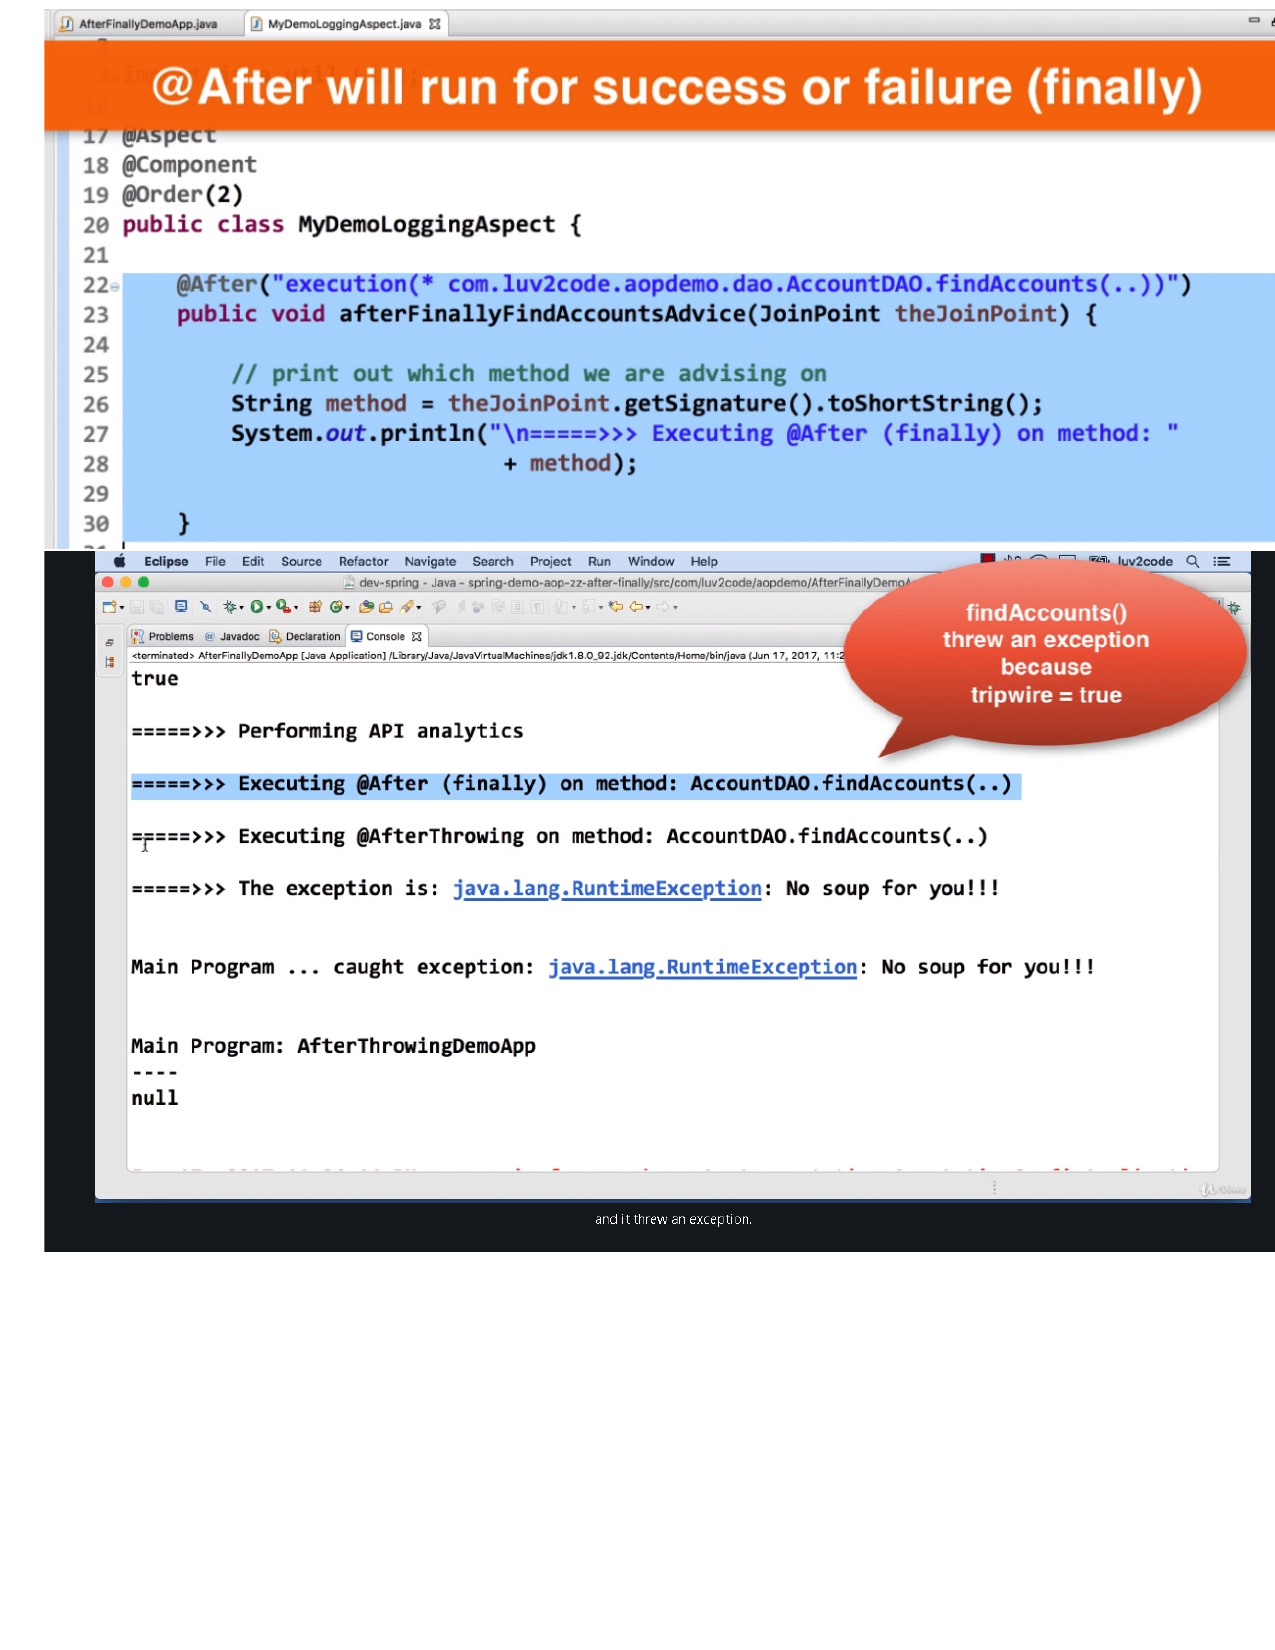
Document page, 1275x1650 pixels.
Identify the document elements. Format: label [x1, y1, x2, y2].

picture [44, 9, 1275, 549]
picture [44, 551, 1275, 1252]
